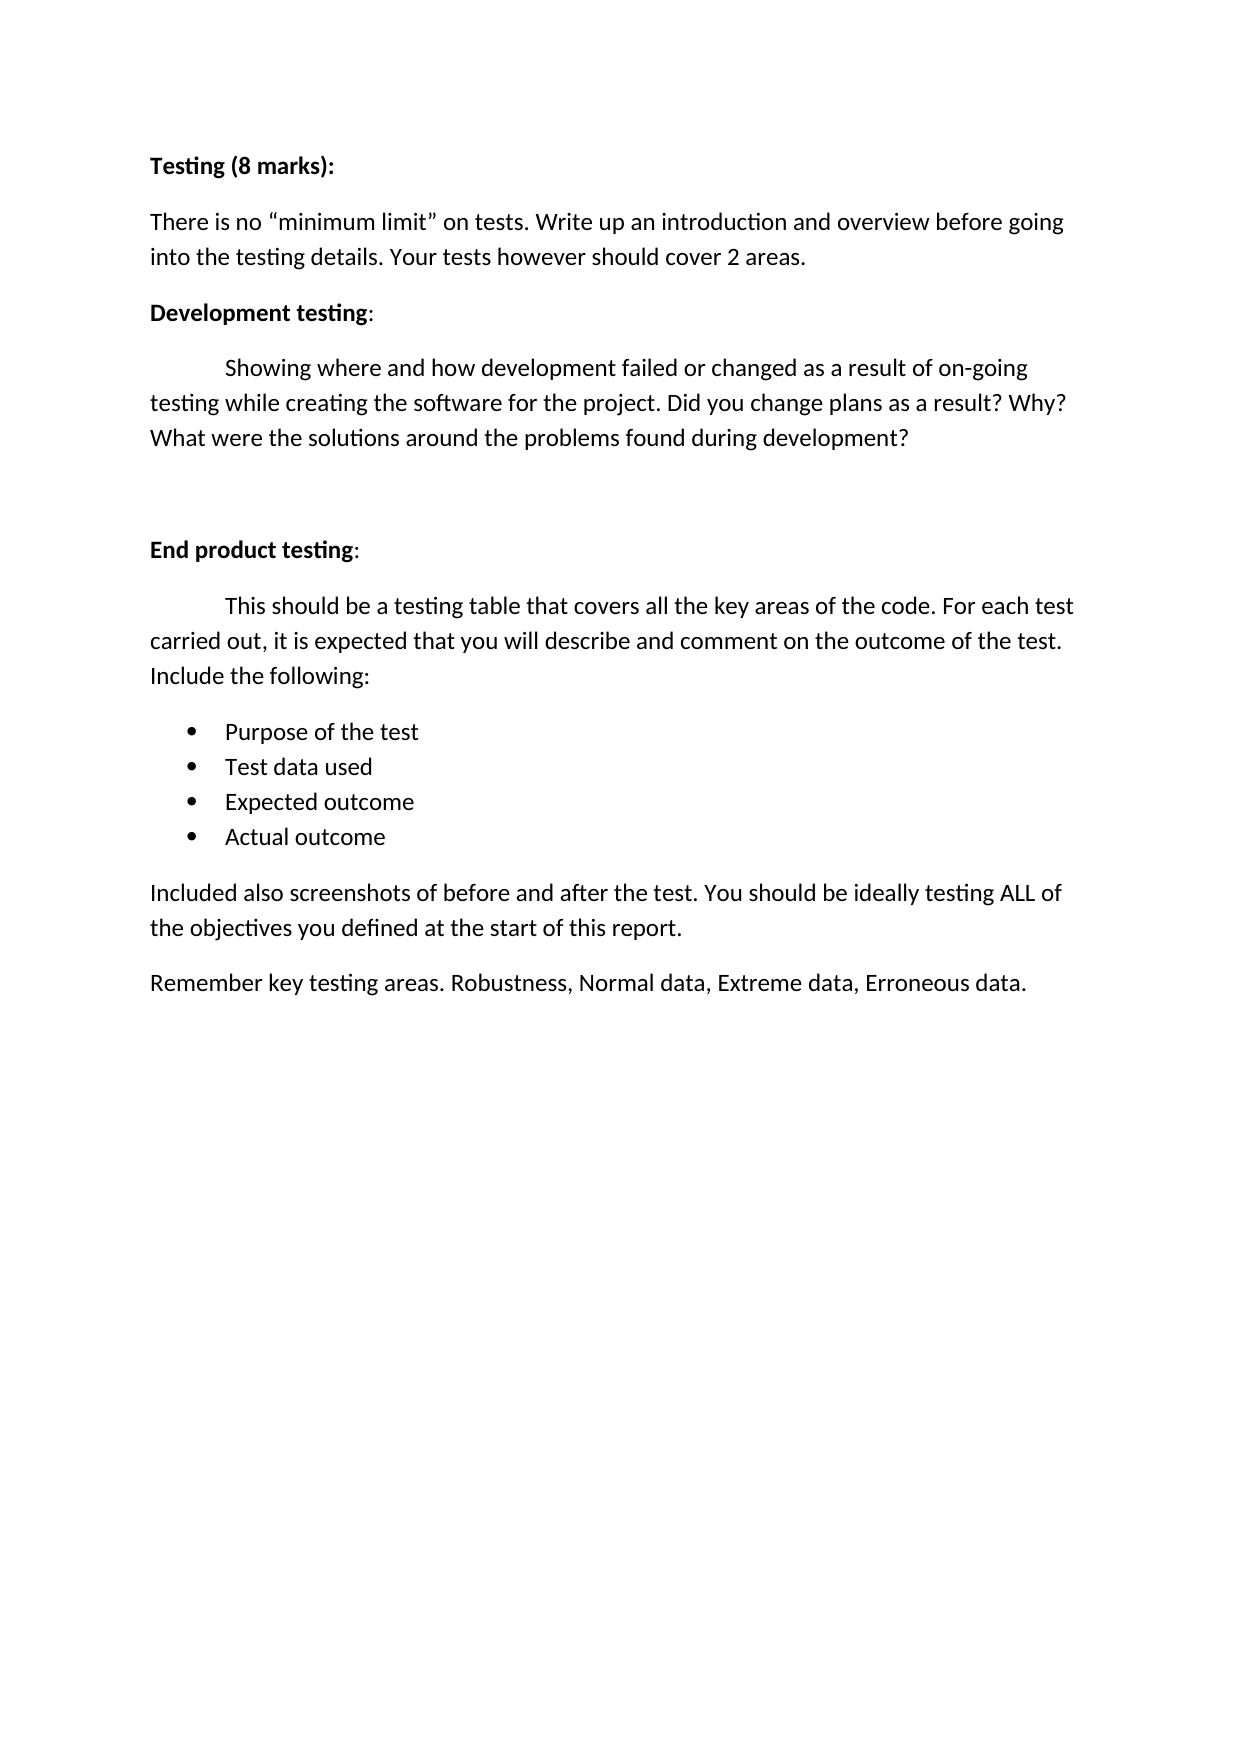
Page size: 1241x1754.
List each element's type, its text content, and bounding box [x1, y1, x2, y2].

text This should be a testing table that covers all the key areas of the code. For each test carried out, it is expected that you will describe and comment on the outcome of the test. Include the following: [150, 590, 1090, 691]
list Purpose of the test [187, 716, 1090, 746]
list Actual outcome [187, 821, 1090, 851]
list Test data used [187, 751, 1090, 781]
text There is no “minimum limit” on tests. Write up an introduction and overview before going into the testing details. Your tests however should cover 2 areas. [150, 206, 1090, 271]
text Development testing: [150, 297, 1090, 327]
text Remember key testing areas. Robustness, Normal data, Extreme data, Erroneous data. [150, 967, 1090, 998]
text Showing where and how development failed or changed as a result of on-going testing while creating the software for the project. Did you change plans as a result? Why? What were the solutions around the problems found during development? [150, 352, 1090, 453]
text End product testing: [150, 534, 1090, 565]
text Included also screenshots of before and after the test. You should be ideally testing ALL of the objectives you defined at the start of this report. [150, 877, 1090, 942]
text Testing (8 marks): [150, 150, 1090, 181]
list Expected outcome [187, 786, 1090, 816]
